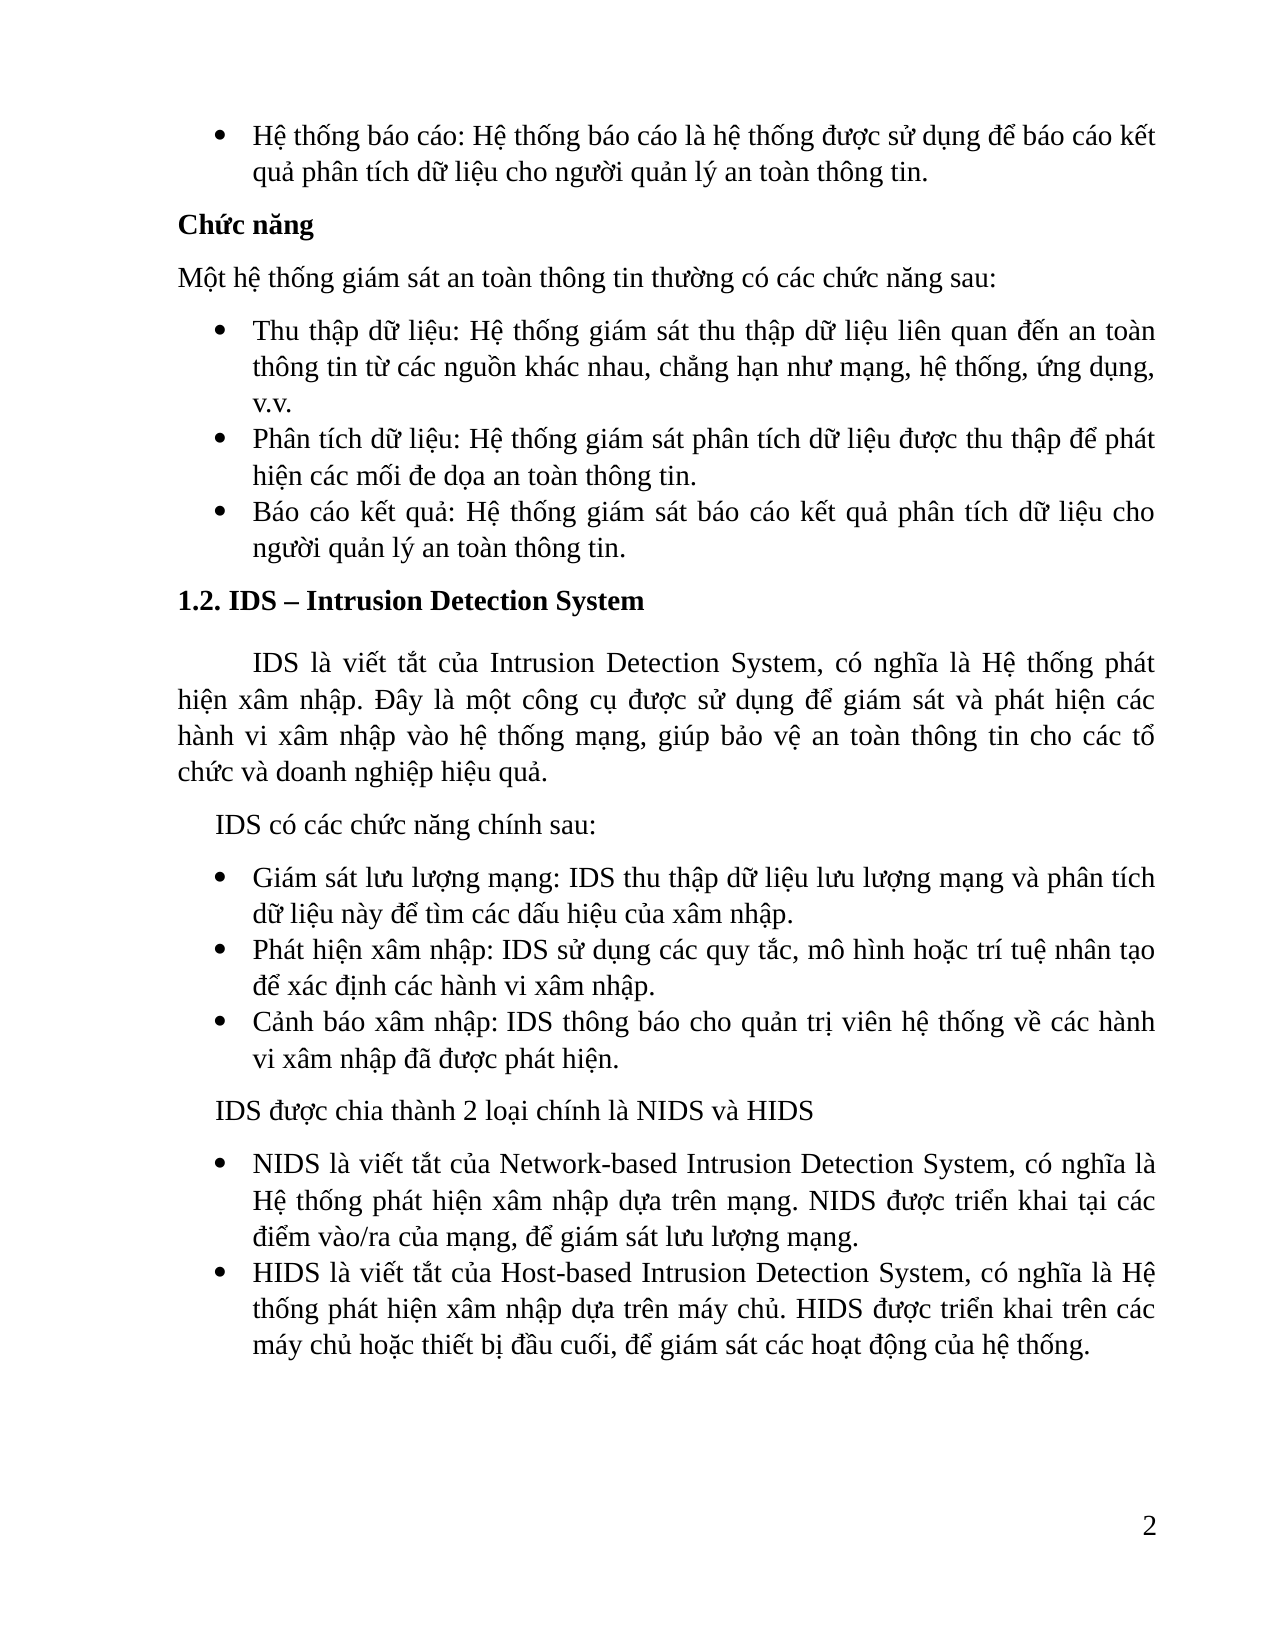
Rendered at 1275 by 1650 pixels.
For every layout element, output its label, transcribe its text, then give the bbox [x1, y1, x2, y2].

text IDS có các chức năng chính sau: [177, 807, 1157, 840]
list Giám sát lưu lượng mạng: IDS thu thập dữ liệu lưu lượng mạng và phân tích dữ liệu này để tìm các dấu hiệu của xâm nhập. [215, 860, 1157, 929]
list Thu thập dữ liệu: Hệ thống giám sát thu thập dữ liệu liên quan đến an toàn thông tin từ các nguồn khác nhau, chẳng hạn như mạng, hệ thống, ứng dụng, v.v. [215, 313, 1157, 419]
list Phân tích dữ liệu: Hệ thống giám sát phân tích dữ liệu được thu thập để phát hiện các mối đe dọa an toàn thông tin. [215, 421, 1157, 491]
list Cảnh báo xâm nhập: IDS thông báo cho quản trị viên hệ thống về các hành vi xâm nhập đã được phát hiện. [215, 1004, 1157, 1074]
text IDS là viết tắt của Intrusion Detection System, có nghĩa là Hệ thống phát hiện xâm nhập. Đây là một công cụ được sử dụng để giám sát và phát hiện các hành vi xâm nhập vào hệ thống mạng, giúp bảo vệ an toàn thông tin cho các tổ chức và doanh nghiệp hiệu quả. [177, 646, 1157, 788]
list HIDS là viết tắt của Host-based Intrusion Detection System, có nghĩa là Hệ thống phát hiện xâm nhập dựa trên máy chủ. HIDS được triển khai trên các máy chủ hoặc thiết bị đầu cuối, để giám sát các hoạt động của hệ thống. [215, 1255, 1157, 1361]
text IDS – Intrusion Detection System [177, 583, 1157, 616]
text Chức năng [177, 207, 1157, 241]
list Phát hiện xâm nhập: IDS sử dụng các quy tắc, mô hình hoặc trí tuệ nhân tạo để xác định các hành vi xâm nhập. [215, 932, 1157, 1002]
list Hệ thống báo cáo: Hệ thống báo cáo là hệ thống được sử dụng để báo cáo kết quả phân tích dữ liệu cho người quản lý an toàn thông tin. [215, 118, 1157, 188]
text Một hệ thống giám sát an toàn thông tin thường có các chức năng sau: [177, 260, 1157, 293]
list NIDS là viết tắt của Network-based Intrusion Detection System, có nghĩa là Hệ thống phát hiện xâm nhập dựa trên mạng. NIDS được triển khai tại các điểm vào/ra của mạng, để giám sát lưu lượng mạng. [215, 1146, 1157, 1252]
text IDS được chia thành 2 loại chính là NIDS và HIDS [177, 1093, 1157, 1127]
list Báo cáo kết quả: Hệ thống giám sát báo cáo kết quả phân tích dữ liệu cho người quản lý an toàn thông tin. [215, 494, 1157, 563]
